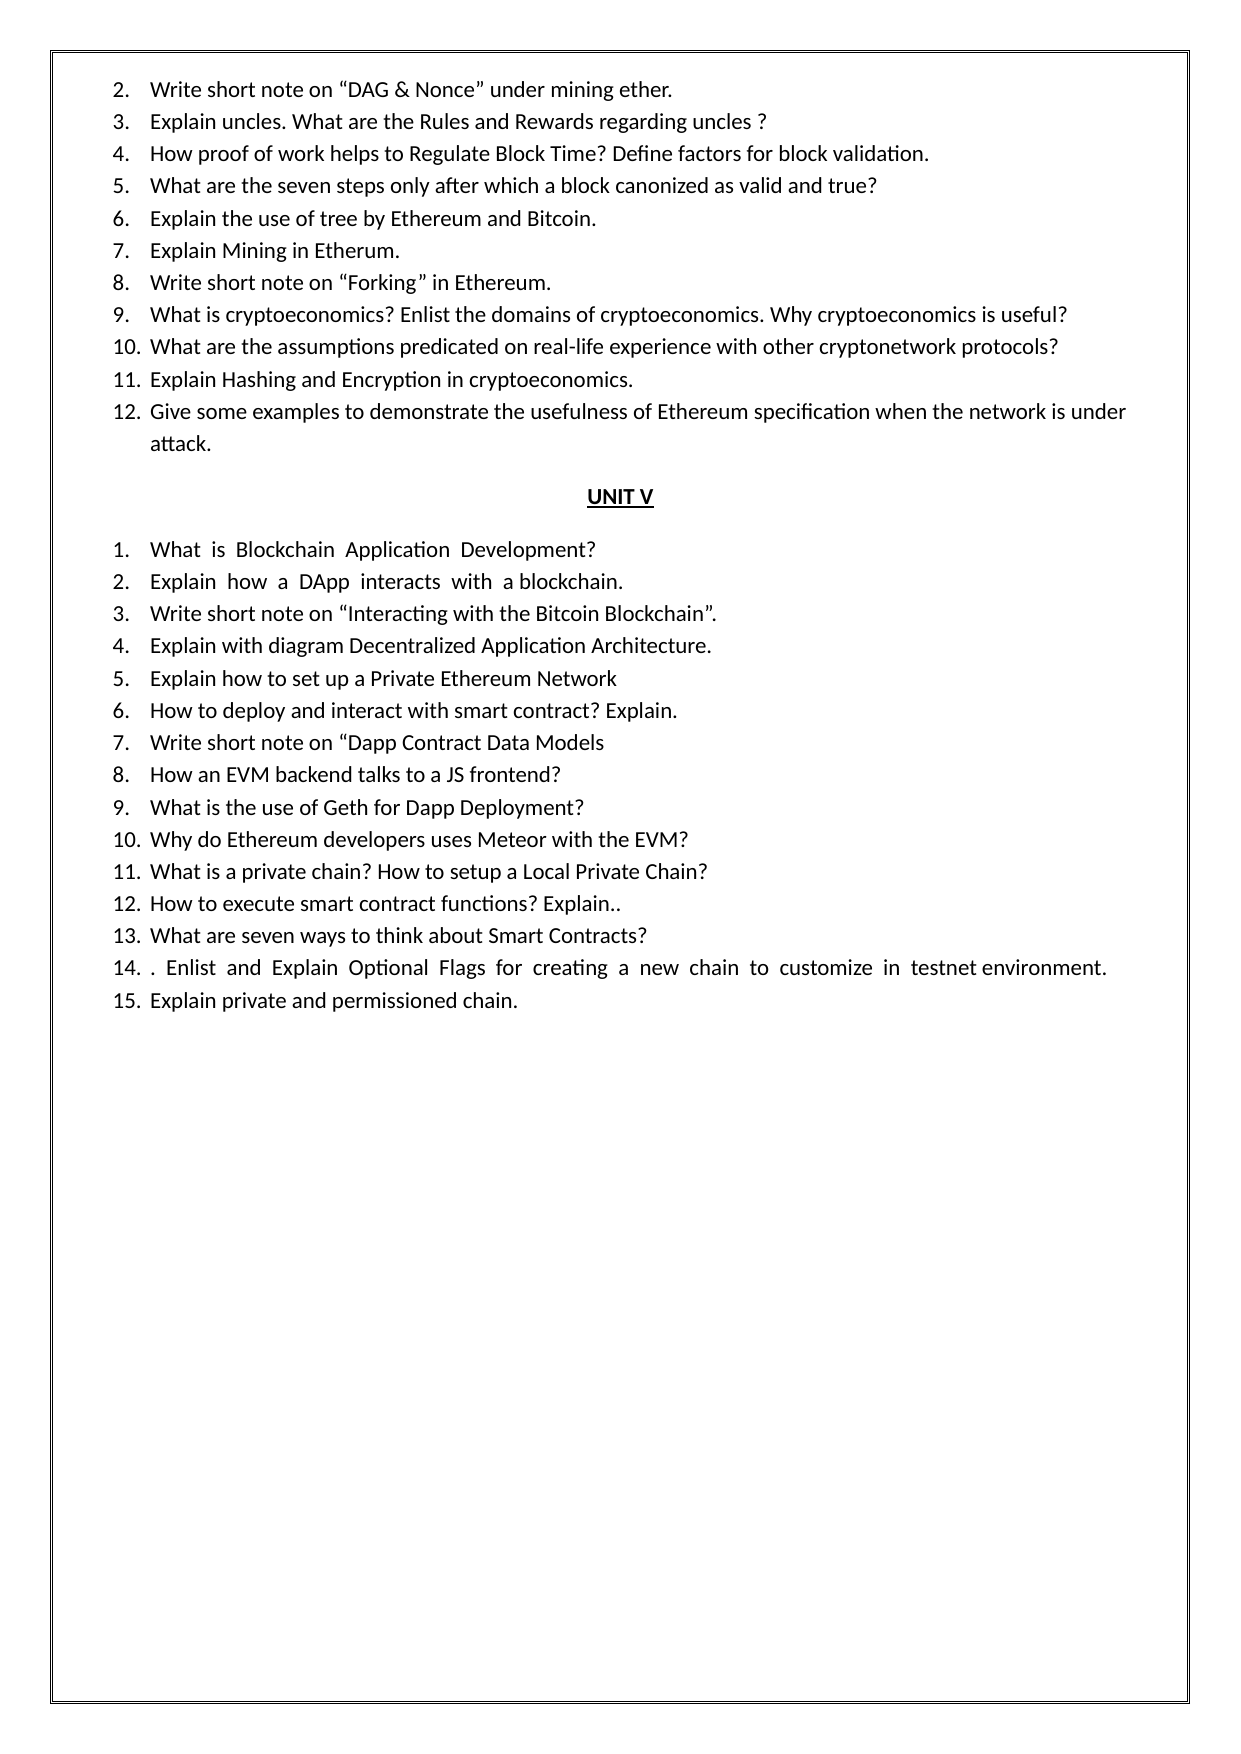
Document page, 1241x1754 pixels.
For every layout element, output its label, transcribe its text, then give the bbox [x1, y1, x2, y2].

list What are the seven steps only after which a block canonized as valid and true? [112, 172, 1165, 199]
list What is a private chain? How to setup a Local Private Chain? [112, 857, 1165, 885]
list Explain the use of tree by Ethereum and Bitcoin. [112, 204, 1165, 232]
list . Enlist and Explain Optional Flags for creating a new chain to customize in testnet environment. [112, 953, 1165, 982]
list Explain how to set up a Private Ethereum Network [112, 664, 1165, 692]
list How to deploy and interact with smart contract? Explain. [112, 696, 1165, 724]
list Write short note on “Interacting with the Bitcoin Blockchain”. [112, 599, 1165, 627]
list What are seven ways to think about Smart Contracts? [112, 921, 1165, 949]
list Why do Ethereum developers uses Meteor with the EVM? [112, 825, 1165, 853]
list Write short note on “Forking” in Ethereum. [112, 268, 1165, 296]
list Explain uncles. What are the Rules and Rewards regarding uncles ? [112, 107, 1165, 135]
list What is Blockchain Application Development? [112, 535, 1165, 563]
list Write short note on “Dapp Contract Data Models [112, 728, 1165, 756]
list Explain Mining in Etherum. [112, 236, 1165, 264]
list Write short note on “DAG & Nonce” under mining ether. [112, 75, 1165, 103]
list Explain with diagram Decentralized Application Architecture. [112, 632, 1165, 660]
list How an EVM backend talks to a JS frontend? [112, 760, 1165, 788]
text UNIT V [75, 482, 1165, 510]
list Explain how a DApp interacts with a blockchain. [112, 567, 1165, 595]
list Give some examples to demonstrate the usefulness of Ethereum specification when the network is under attack. [112, 397, 1165, 457]
list How to execute smart contract functions? Explain.. [112, 889, 1165, 917]
list Explain private and permissioned chain. [112, 986, 1165, 1014]
list What is cryptoeconomics? Enlist the domains of cryptoeconomics. Why cryptoeconomics is useful? [112, 300, 1165, 328]
list What is the use of Geth for Dapp Deployment? [112, 793, 1165, 821]
list What are the assumptions predicated on real-life experience with other cryptonetwork protocols? [112, 332, 1165, 361]
list Explain Hashing and Encryption in cryptoeconomics. [112, 365, 1165, 393]
list How proof of work helps to Regulate Block Time? Define factors for block validation. [112, 139, 1165, 167]
